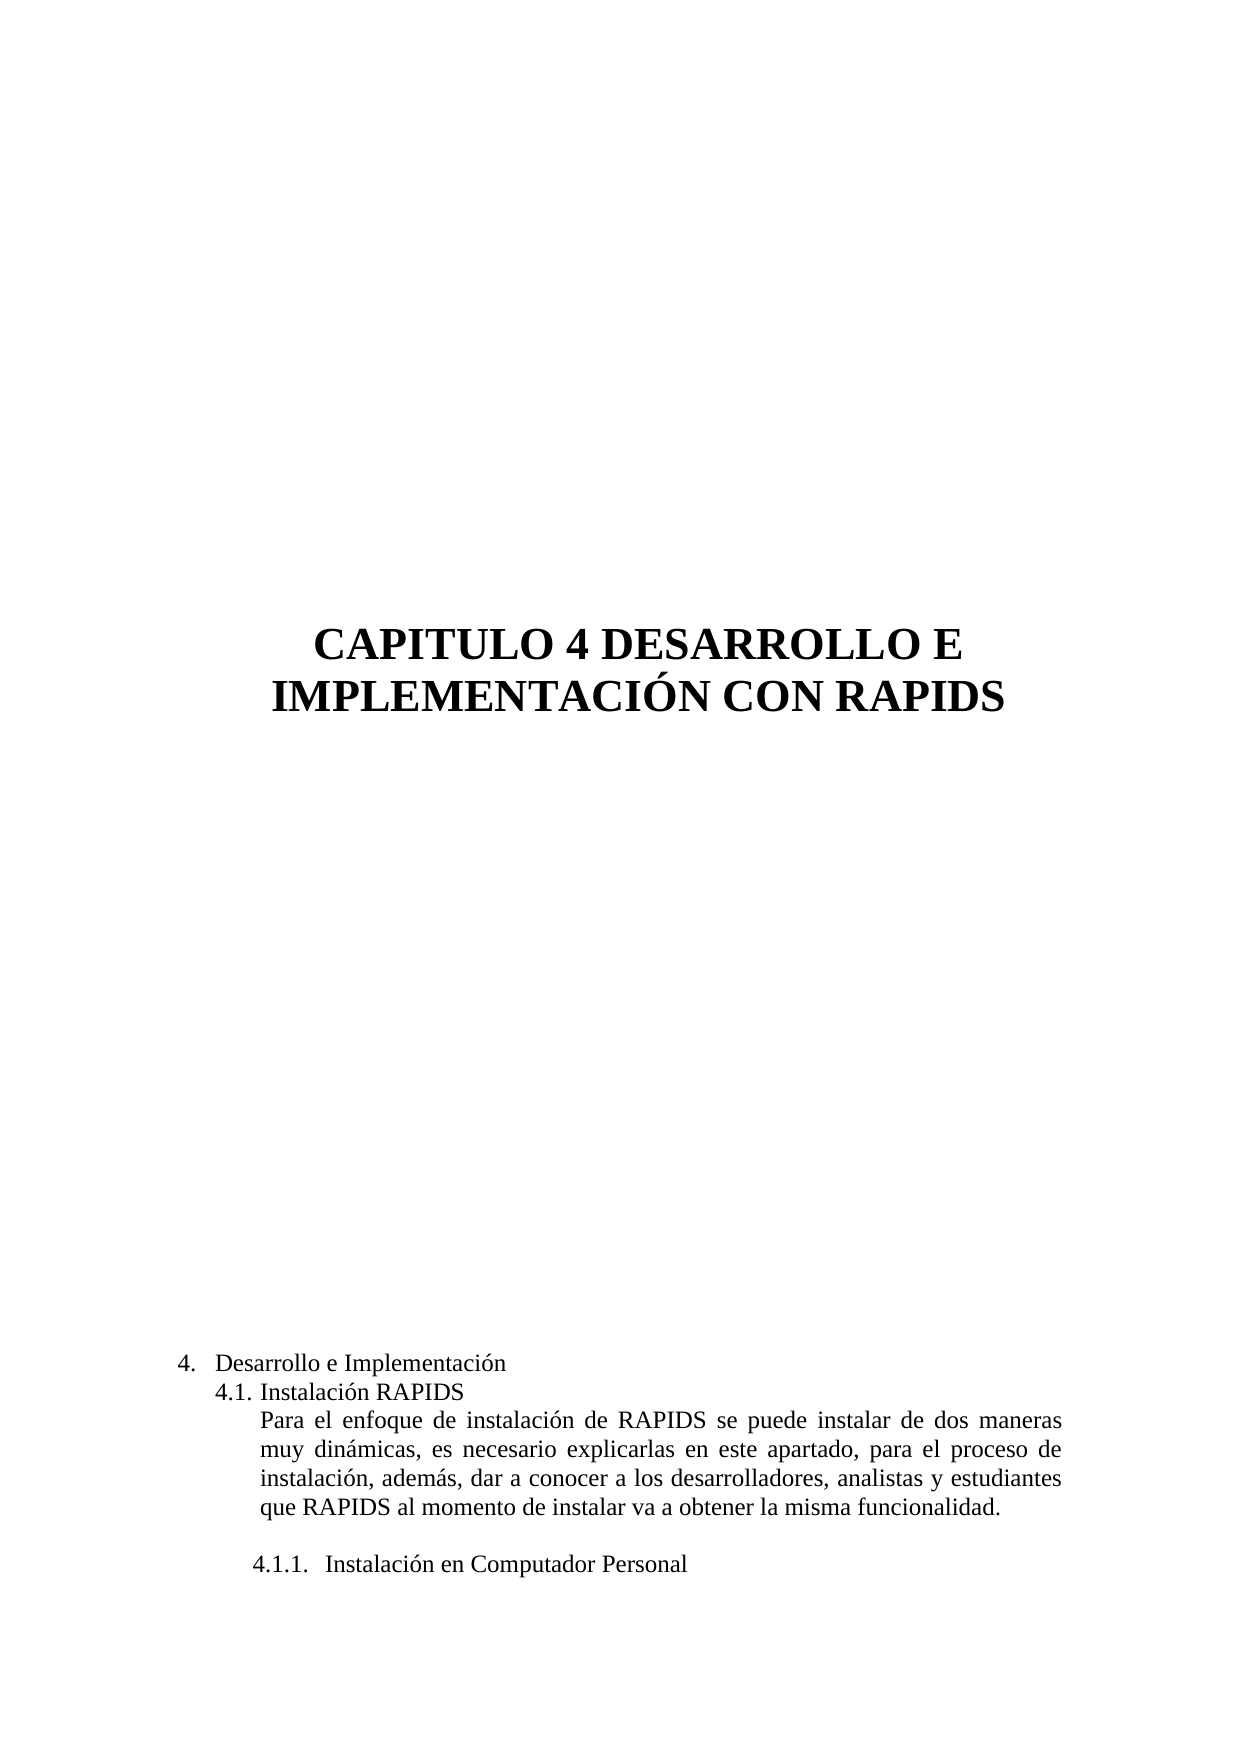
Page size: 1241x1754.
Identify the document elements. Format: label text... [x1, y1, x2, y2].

list Instalación en Computador Personal [252, 1549, 1063, 1578]
list Desarrollo e Implementación [177, 1348, 1063, 1377]
list CAPITULO 4 DESARROLLO E IMPLEMENTACIÓN CON RAPIDS [215, 616, 1063, 722]
list Instalación RAPIDS [215, 1377, 1063, 1405]
list Para el enfoque de instalación de RAPIDS se puede instalar de dos maneras muy dinámicas, es necesario explicarlas en este apartado, para el proceso de instalación, además, dar a conocer a los desarrolladores, analistas y estudiantes que RAPIDS al momento de instalar va a obtener la misma funcionalidad. [260, 1405, 1063, 1520]
